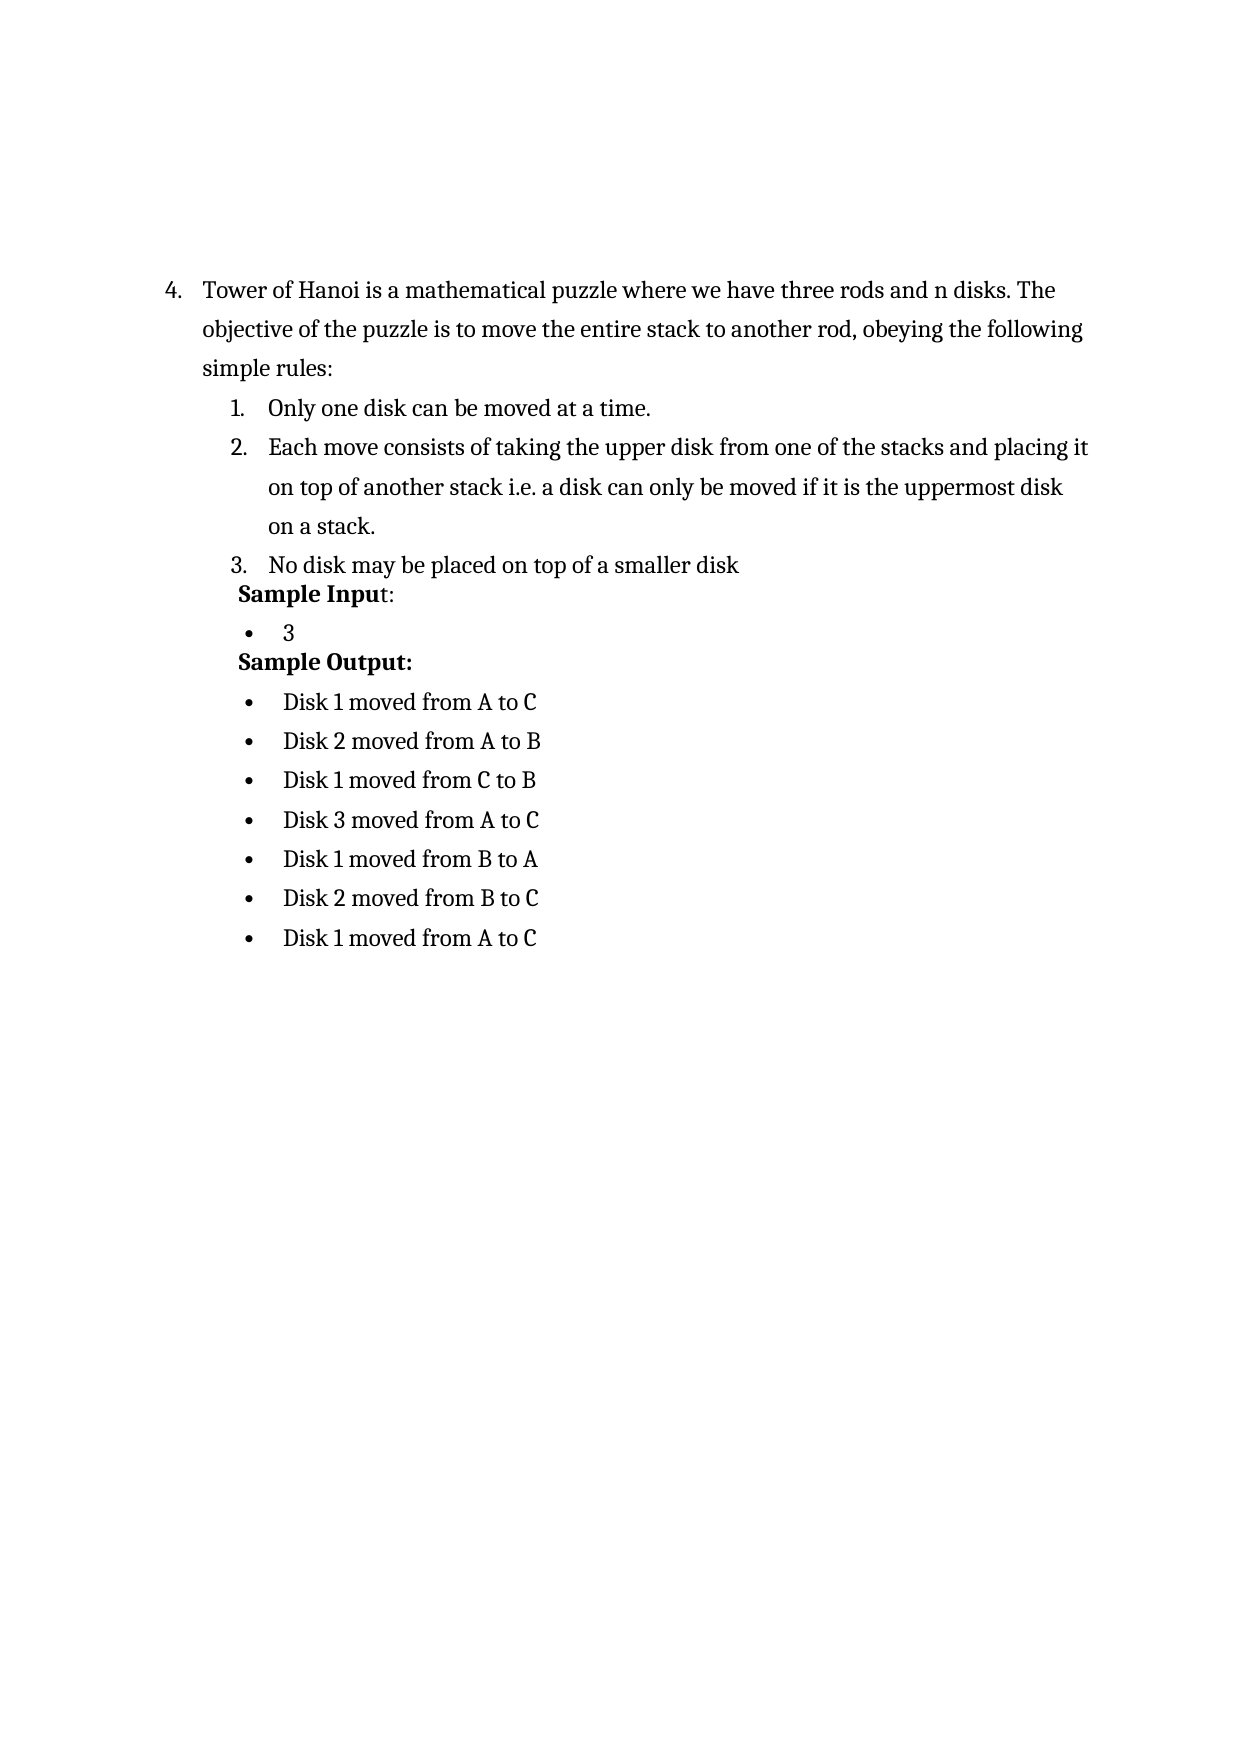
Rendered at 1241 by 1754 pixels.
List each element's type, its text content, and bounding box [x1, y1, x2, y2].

list Each move consists of taking the upper disk from one of the stacks and placing it on top of another stack i.e. a disk can only be moved if it is the uppermost disk on a stack. [231, 422, 1090, 541]
list 3 [245, 609, 1090, 648]
text Sample Input: [239, 580, 1090, 609]
list Disk 1 moved from B to A [245, 834, 1090, 874]
list No disk may be placed on top of a smaller disk [231, 541, 1090, 580]
list Disk 2 moved from B to C [245, 874, 1090, 913]
list Disk 1 moved from C to B [245, 756, 1090, 795]
list Disk 2 moved from A to B [245, 716, 1090, 756]
text Sample Output: [239, 648, 1090, 677]
list Disk 1 moved from A to C [245, 913, 1090, 952]
list Disk 3 moved from A to C [245, 795, 1090, 834]
list Only one disk can be moved at a time. [231, 383, 1090, 422]
list Tower of Hanoi is a mathematical puzzle where we have three rods and n disks. The objective of the puzzle is to move the entire stack to another rod, obeying the following simple rules: [165, 265, 1090, 383]
list Disk 1 moved from A to C [245, 677, 1090, 716]
